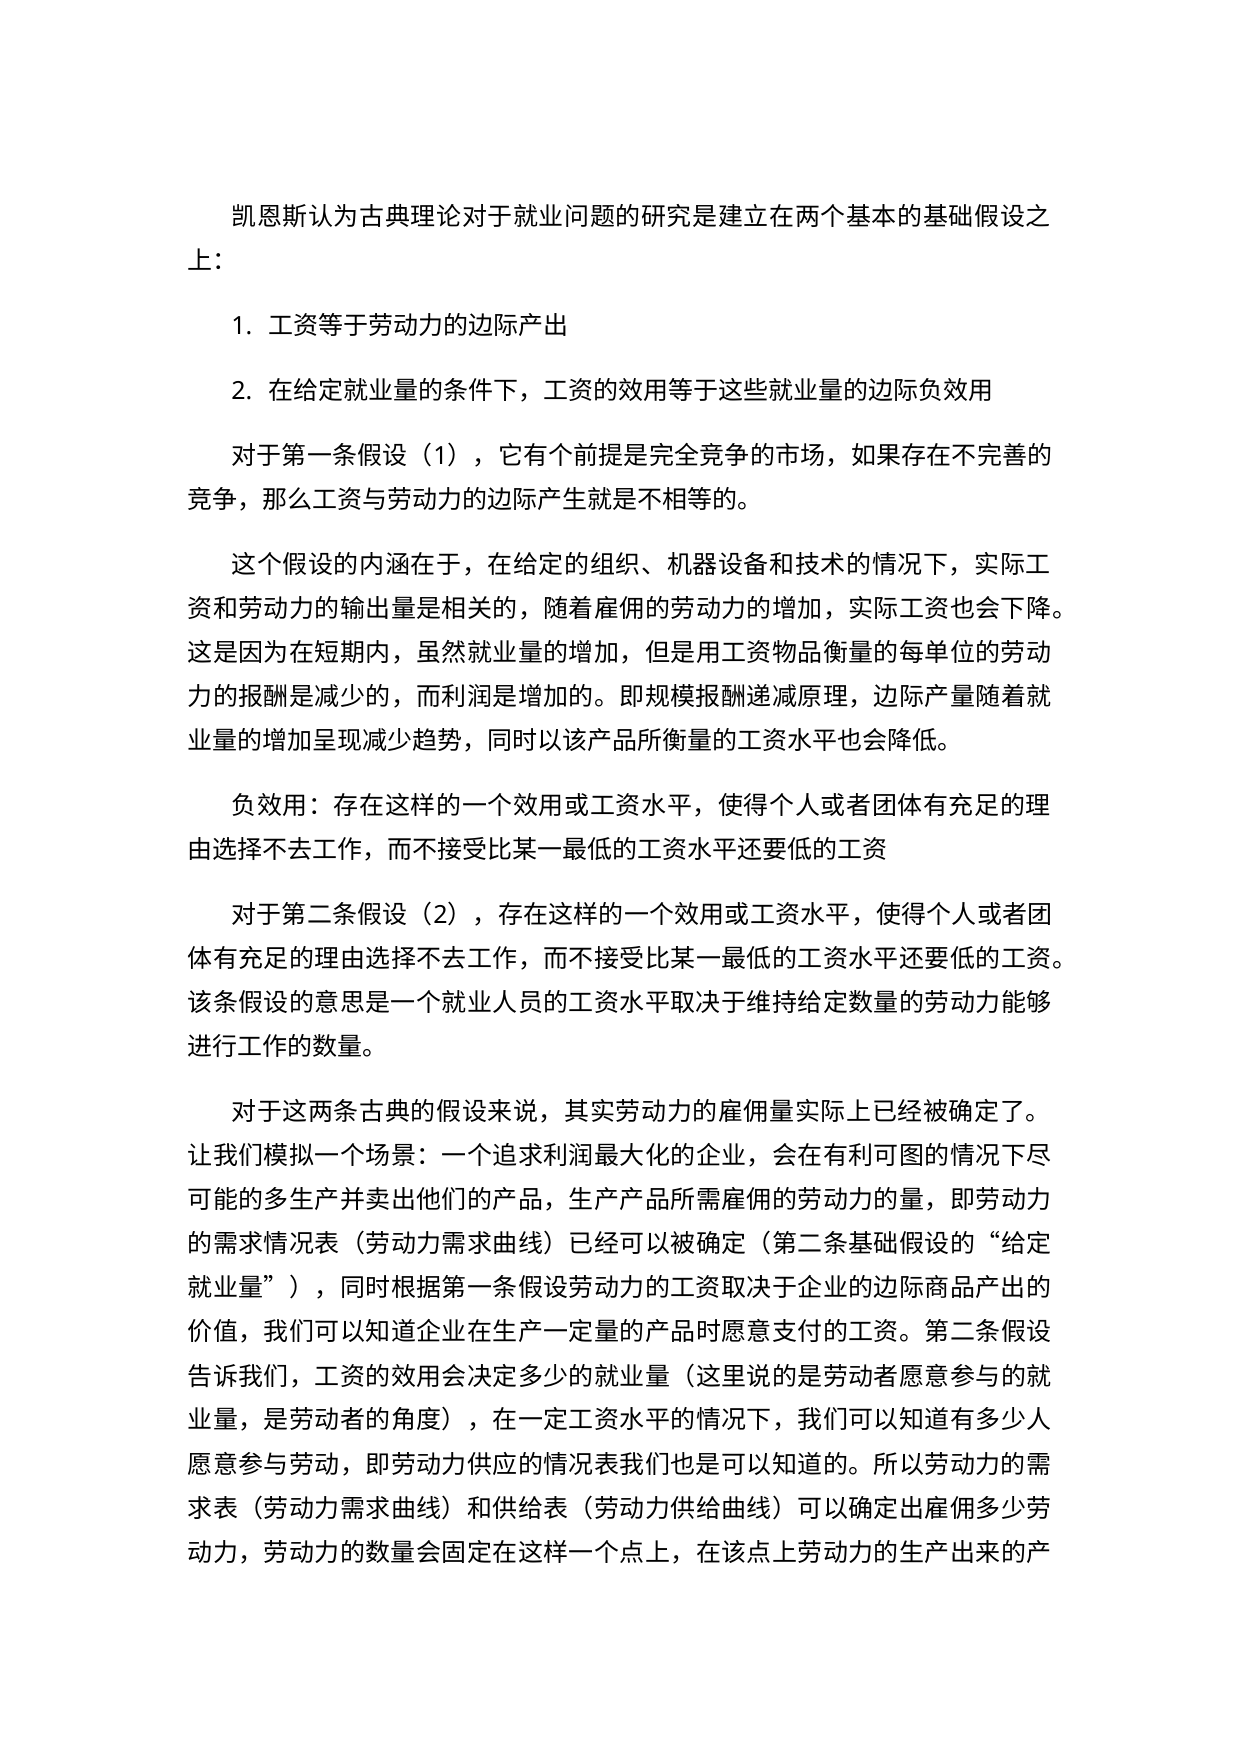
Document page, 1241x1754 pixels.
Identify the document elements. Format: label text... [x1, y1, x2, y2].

list 工资等于劳动力的边际产出 [231, 302, 1053, 346]
text 负效用：存在这样的一个效用或工资水平，使得个人或者团体有充足的理由选择不去工作，而不接受比某一最低的工资水平还要低的工资 [187, 782, 1053, 870]
text 对于第二条假设（2），存在这样的一个效用或工资水平，使得个人或者团体有充足的理由选择不去工作，而不接受比某一最低的工资水平还要低的工资。该条假设的意思是一个就业人员的工资水平取决于维持给定数量的劳动力能够进行工作的数量。 [187, 891, 1053, 1067]
text 对于第一条假设（1），它有个前提是完全竞争的市场，如果存在不完善的竞争，那么工资与劳动力的边际产生就是不相等的。 [187, 432, 1053, 520]
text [187, 1088, 1053, 1572]
text 凯恩斯认为古典理论对于就业问题的研究是建立在两个基本的基础假设之上： [187, 193, 1053, 281]
list 在给定就业量的条件下，工资的效用等于这些就业量的边际负效用 [231, 367, 1053, 411]
text 这个假设的内涵在于，在给定的组织、机器设备和技术的情况下，实际工资和劳动力的输出量是相关的，随着雇佣的劳动力的增加，实际工资也会下降。这是因为在短期内，虽然就业量的增加，但是用工资物品衡量的每单位的劳动力的报酬是减少的，而利润是增加的。即规模报酬递减原理，边际产量随着就业量的增加呈现减少趋势，同时以该产品所衡量的工资水平也会降低。 [187, 541, 1053, 761]
